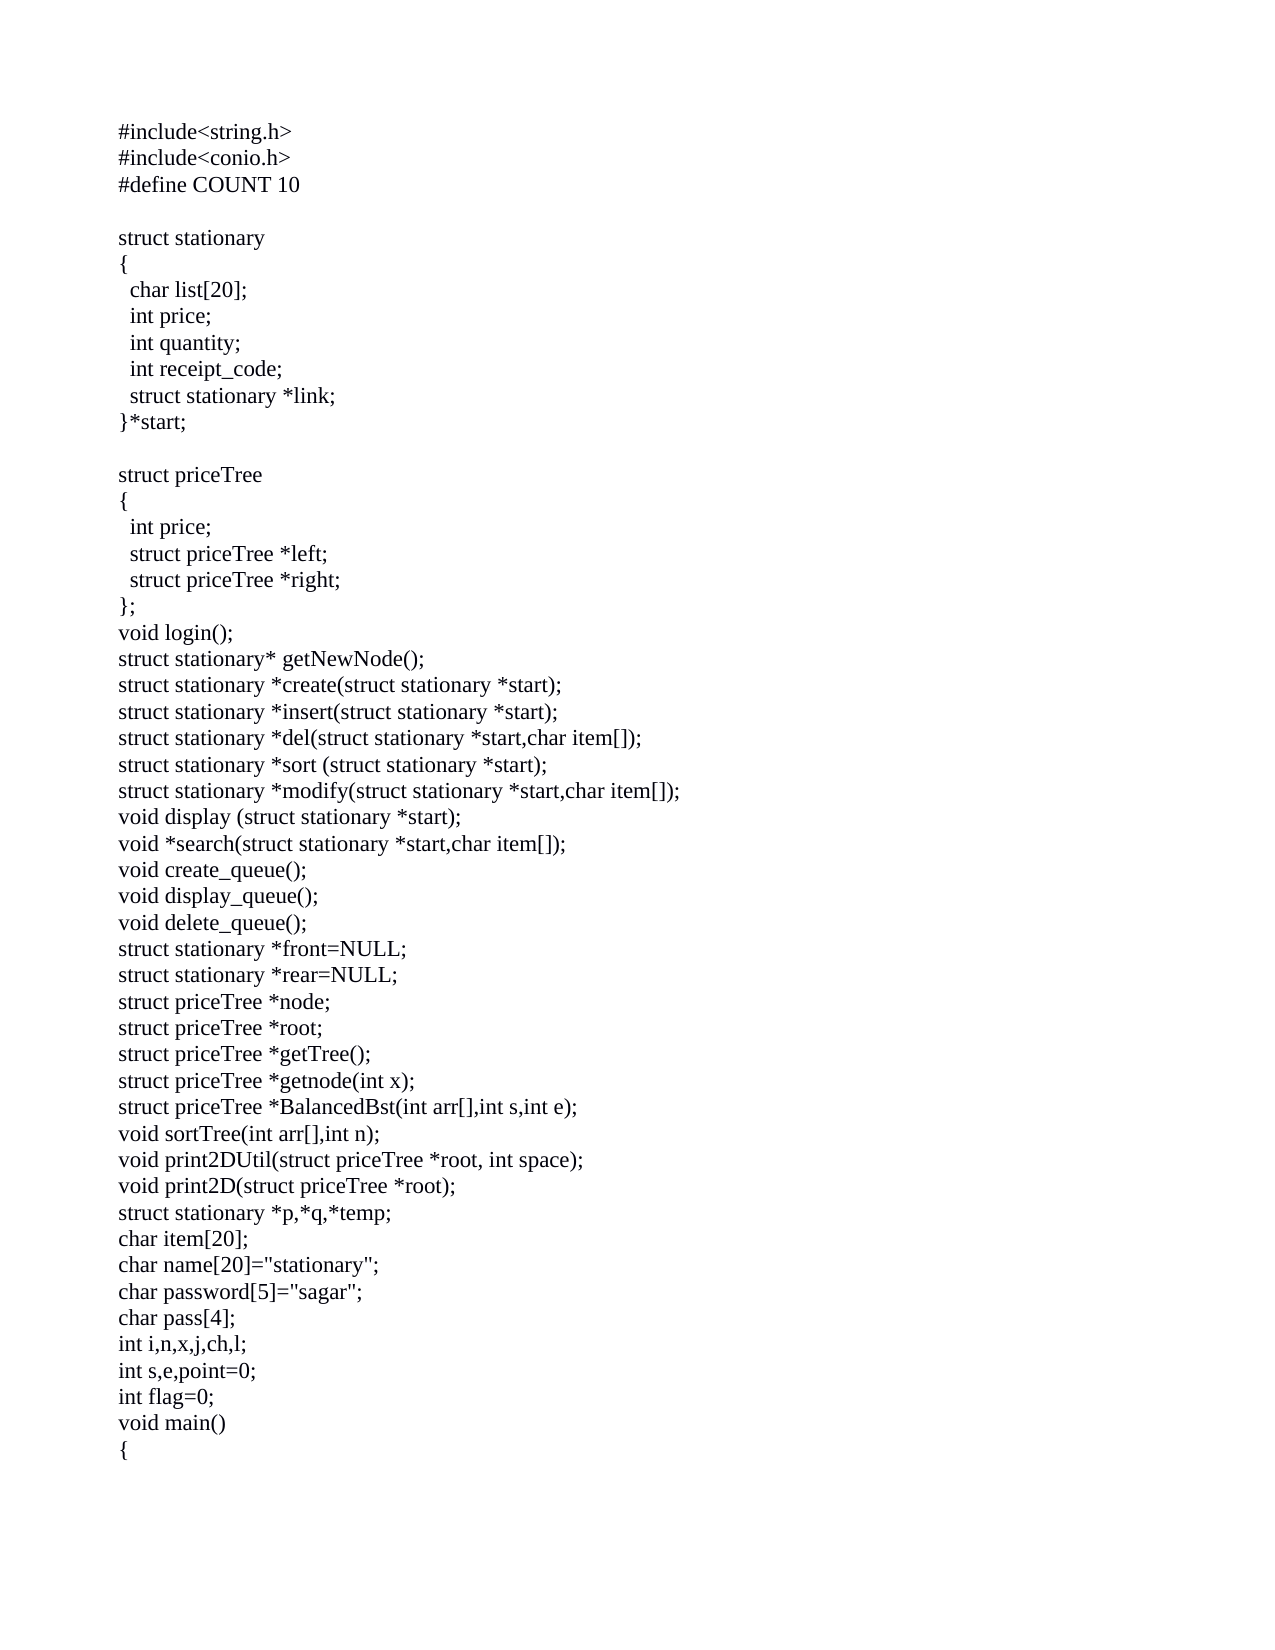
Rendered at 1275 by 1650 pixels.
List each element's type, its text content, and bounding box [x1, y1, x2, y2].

text struct priceTree *getTree(); [118, 1041, 1157, 1067]
text char pass[4]; [118, 1304, 1157, 1330]
text int flag=0; [118, 1383, 1157, 1409]
text void login(); [118, 619, 1157, 645]
text void display_queue(); [118, 882, 1157, 909]
text { [118, 487, 1157, 513]
text struct stationary *modify(struct stationary *start,char item[]); [118, 777, 1157, 803]
text struct priceTree [118, 461, 1157, 487]
text int price; [118, 303, 1157, 329]
text void display (struct stationary *start); [118, 803, 1157, 830]
text char name[20]="stationary"; [118, 1251, 1157, 1278]
text int i,n,x,j,ch,l; [118, 1330, 1157, 1357]
text void main() [118, 1409, 1157, 1436]
text int price; [118, 513, 1157, 540]
text struct priceTree *BalancedBst(int arr[],int s,int e); [118, 1093, 1157, 1119]
text void print2D(struct priceTree *root); [118, 1172, 1157, 1199]
text struct priceTree *right; [118, 566, 1157, 592]
text struct stationary* getNewNode(); [118, 645, 1157, 672]
text struct priceTree *left; [118, 540, 1157, 566]
text { [118, 250, 1157, 276]
text char password[5]="sagar"; [118, 1278, 1157, 1304]
text { [118, 1436, 1157, 1462]
text struct stationary *link; [118, 382, 1157, 408]
text #include<string.h> [118, 118, 1157, 144]
text struct stationary *rear=NULL; [118, 961, 1157, 988]
text }*start; [118, 408, 1157, 434]
text }; [118, 592, 1157, 619]
text struct stationary [118, 223, 1157, 250]
text struct priceTree *getnode(int x); [118, 1067, 1157, 1093]
text struct stationary *create(struct stationary *start); [118, 672, 1157, 698]
text struct stationary *front=NULL; [118, 935, 1157, 961]
text char list[20]; [118, 276, 1157, 303]
text struct priceTree *root; [118, 1014, 1157, 1041]
text struct stationary *p,*q,*temp; [118, 1199, 1157, 1225]
text void sortTree(int arr[],int n); [118, 1119, 1157, 1146]
text void delete_queue(); [118, 909, 1157, 935]
text void create_queue(); [118, 856, 1157, 882]
text int s,e,point=0; [118, 1357, 1157, 1383]
text int quantity; [118, 329, 1157, 355]
text char item[20]; [118, 1225, 1157, 1251]
text struct stationary *del(struct stationary *start,char item[]); [118, 724, 1157, 751]
text #define COUNT 10 [118, 171, 1157, 197]
text void print2DUtil(struct priceTree *root, int space); [118, 1146, 1157, 1172]
text #include<conio.h> [118, 144, 1157, 171]
text struct priceTree *node; [118, 988, 1157, 1014]
text struct stationary *insert(struct stationary *start); [118, 698, 1157, 724]
text void *search(struct stationary *start,char item[]); [118, 830, 1157, 856]
text int receipt_code; [118, 355, 1157, 382]
text struct stationary *sort (struct stationary *start); [118, 751, 1157, 777]
